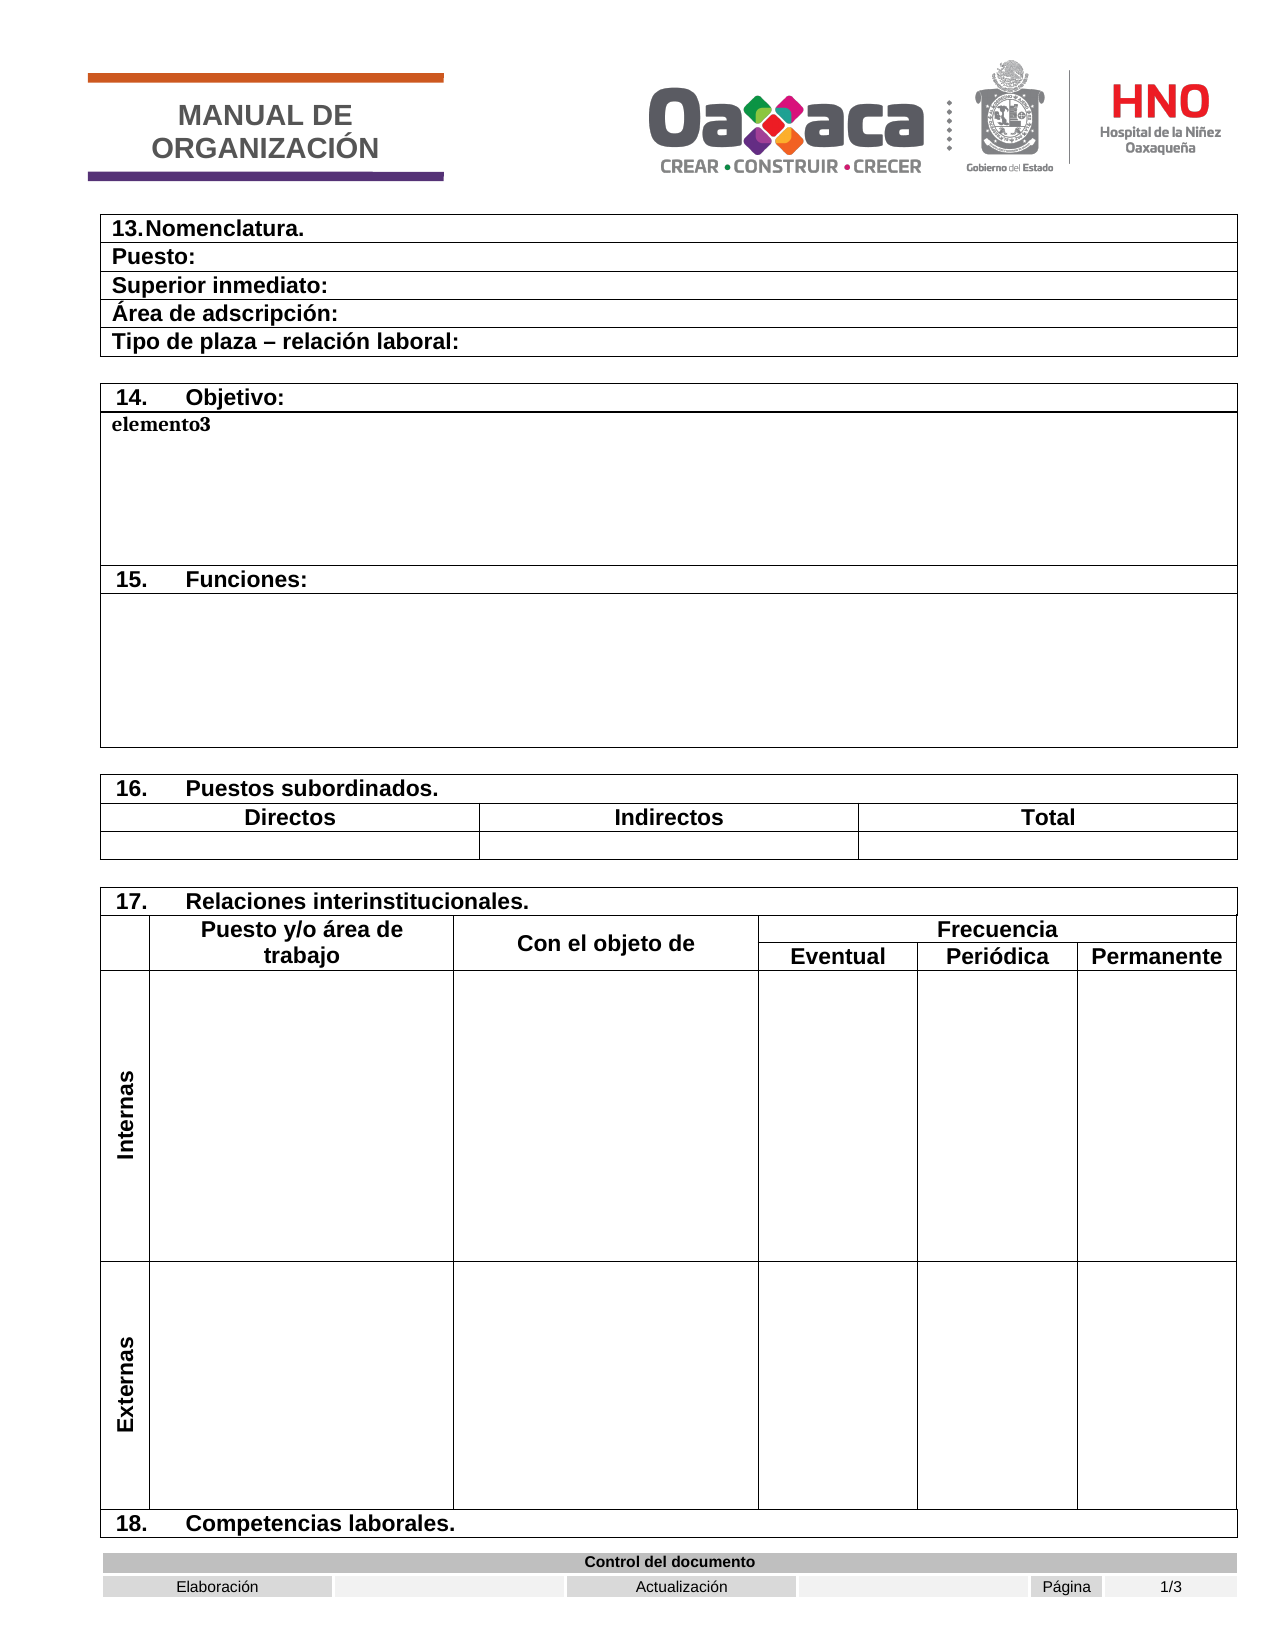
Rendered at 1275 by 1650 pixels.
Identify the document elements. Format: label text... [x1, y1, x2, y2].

table_cell [101, 916, 149, 970]
table_cell Externas [101, 1262, 149, 1509]
table_cell Superior inmediato: [101, 272, 1237, 299]
table_cell [454, 1262, 758, 1509]
table_cell [918, 971, 1077, 1261]
table_cell Permanente [1078, 943, 1236, 970]
table_cell Tipo de plaza – relación laboral: [101, 328, 1237, 356]
table_cell Indirectos [480, 804, 858, 831]
table_cell Internas [101, 971, 149, 1261]
table_header Relaciones interinstitucionales. [101, 888, 1237, 915]
table_cell [480, 832, 858, 859]
table_cell elemento3 [101, 413, 1237, 565]
table_cell Competencias laborales. [101, 1510, 1237, 1537]
table_cell [918, 1262, 1077, 1509]
picture [649, 60, 1221, 173]
table_cell [101, 832, 479, 859]
table_cell [150, 1262, 453, 1509]
table_cell [101, 594, 1237, 747]
table_cell Funciones: [101, 566, 1237, 593]
table_cell Puesto y/o área de trabajo [150, 916, 453, 970]
table_cell Con el objeto de [454, 916, 758, 970]
table_cell Puesto: [101, 243, 1237, 271]
table_cell Directos [101, 804, 479, 831]
table_cell Área de adscripción: [101, 300, 1237, 327]
table_cell [1078, 1262, 1236, 1509]
table_cell Frecuencia [759, 916, 1236, 942]
table_cell [150, 971, 453, 1261]
table_cell Total [859, 804, 1237, 831]
table_cell [759, 1262, 917, 1509]
table_header Nomenclatura. [101, 215, 1237, 242]
table_cell [859, 832, 1237, 859]
table_header Objetivo: [101, 384, 1237, 411]
table_header Puestos subordinados. [101, 775, 1237, 802]
table_cell [454, 971, 758, 1261]
table_cell [759, 971, 917, 1261]
table_cell Periódica [918, 943, 1077, 970]
table_cell [1078, 971, 1236, 1261]
table_cell Eventual [759, 943, 917, 970]
